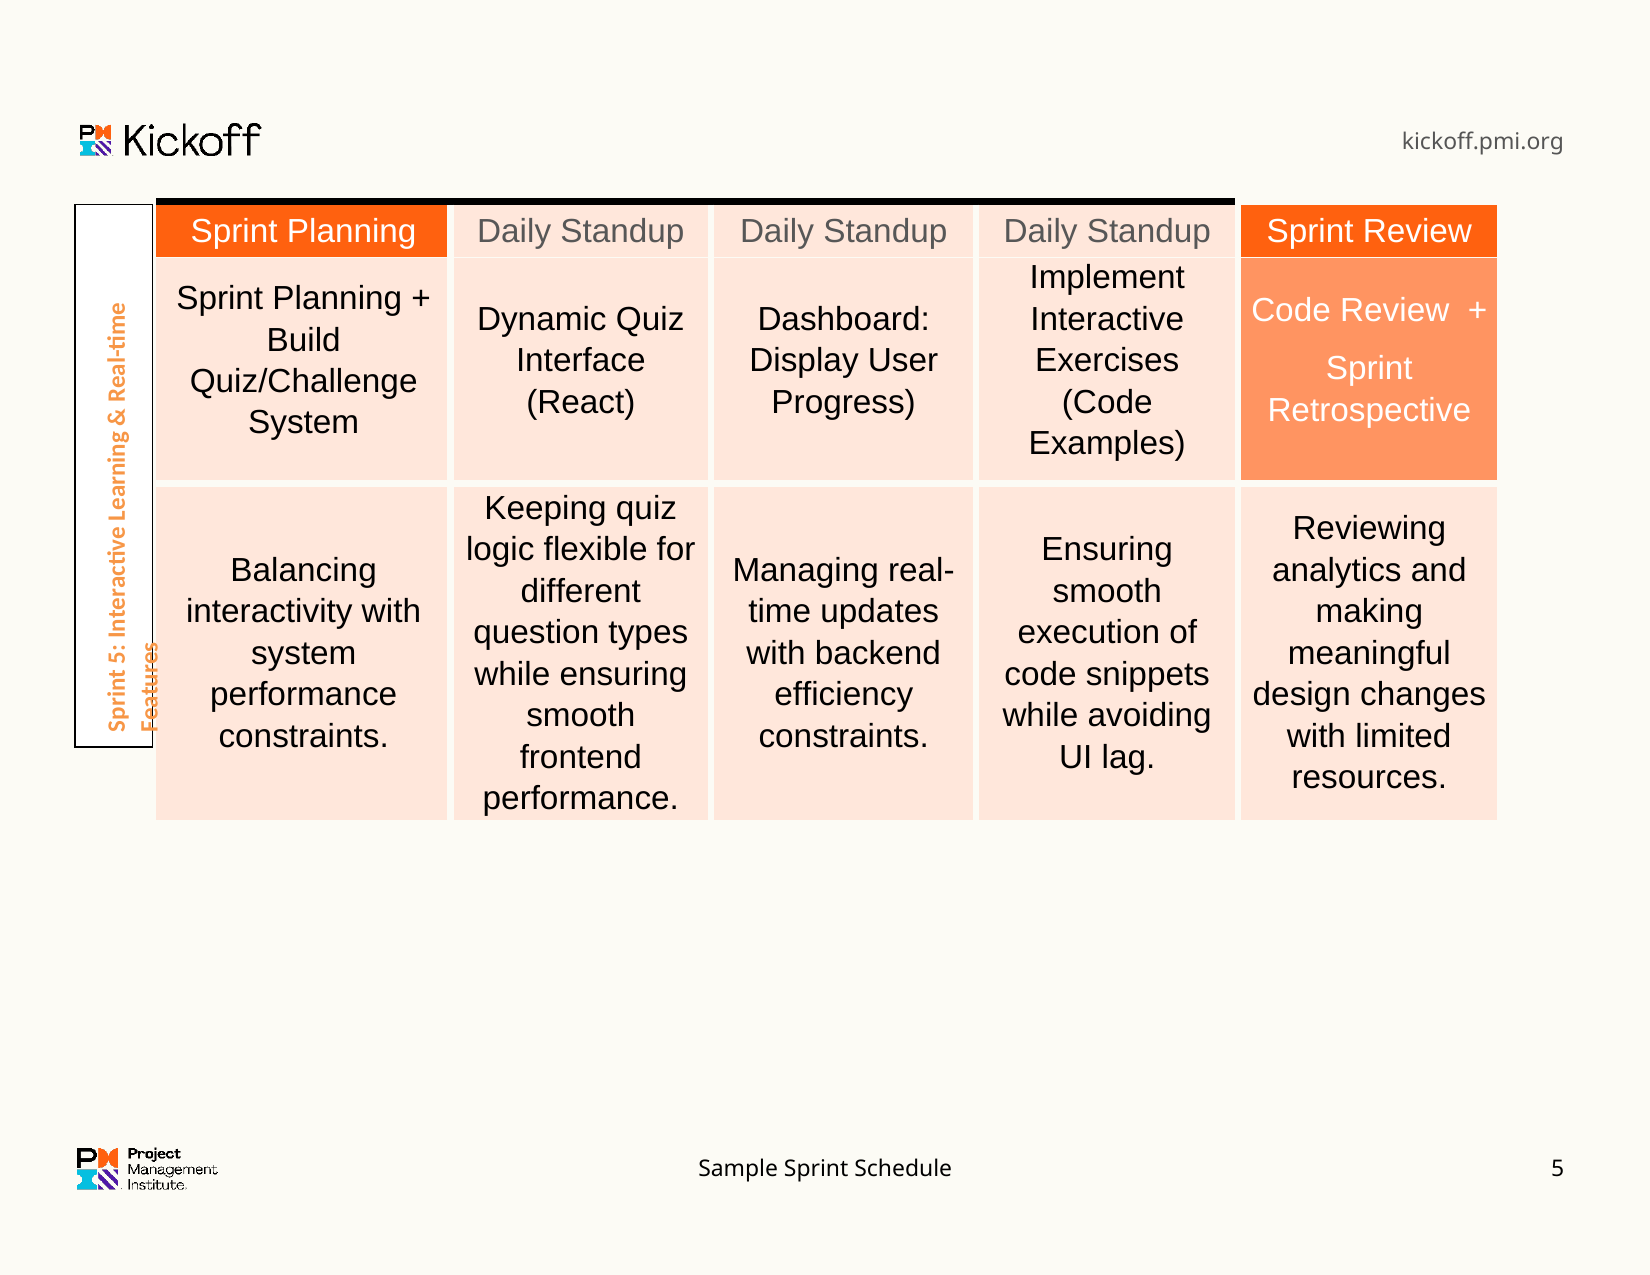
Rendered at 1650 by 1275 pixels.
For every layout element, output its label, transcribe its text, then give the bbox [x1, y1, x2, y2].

table_header Daily Standup [454, 205, 708, 257]
table_cell Dashboard: Display User Progress) [714, 258, 973, 480]
table_header [75, 731, 156, 820]
table_cell Keeping quiz logic flexible for different question types while ensuring smooth frontend performance. [454, 487, 708, 820]
table_cell Code Review + Sprint Retrospective [1241, 258, 1497, 480]
table_cell Dynamic Quiz Interface (React) [454, 258, 708, 480]
table_cell Balancing interactivity with system performance constraints. [156, 487, 447, 820]
table_cell Ensuring smooth execution of code snippets while avoiding UI lag. [979, 487, 1235, 820]
table_header Daily Standup [714, 205, 973, 257]
table_cell Sprint Planning + Build Quiz/Challenge System [156, 258, 447, 480]
table_header Daily Standup [979, 205, 1235, 257]
picture [75, 1138, 233, 1196]
table_cell Reviewing analytics and making meaningful design changes with limited resources. [1241, 487, 1497, 820]
table_cell Implement Interactive Exercises (Code Examples) [979, 258, 1235, 480]
table_header Sprint Review [1241, 205, 1497, 257]
table_header Sprint Planning [156, 205, 447, 257]
table_cell Managing real-time updates with backend efficiency constraints. [714, 487, 973, 820]
picture [75, 113, 288, 166]
table_header [75, 198, 156, 643]
